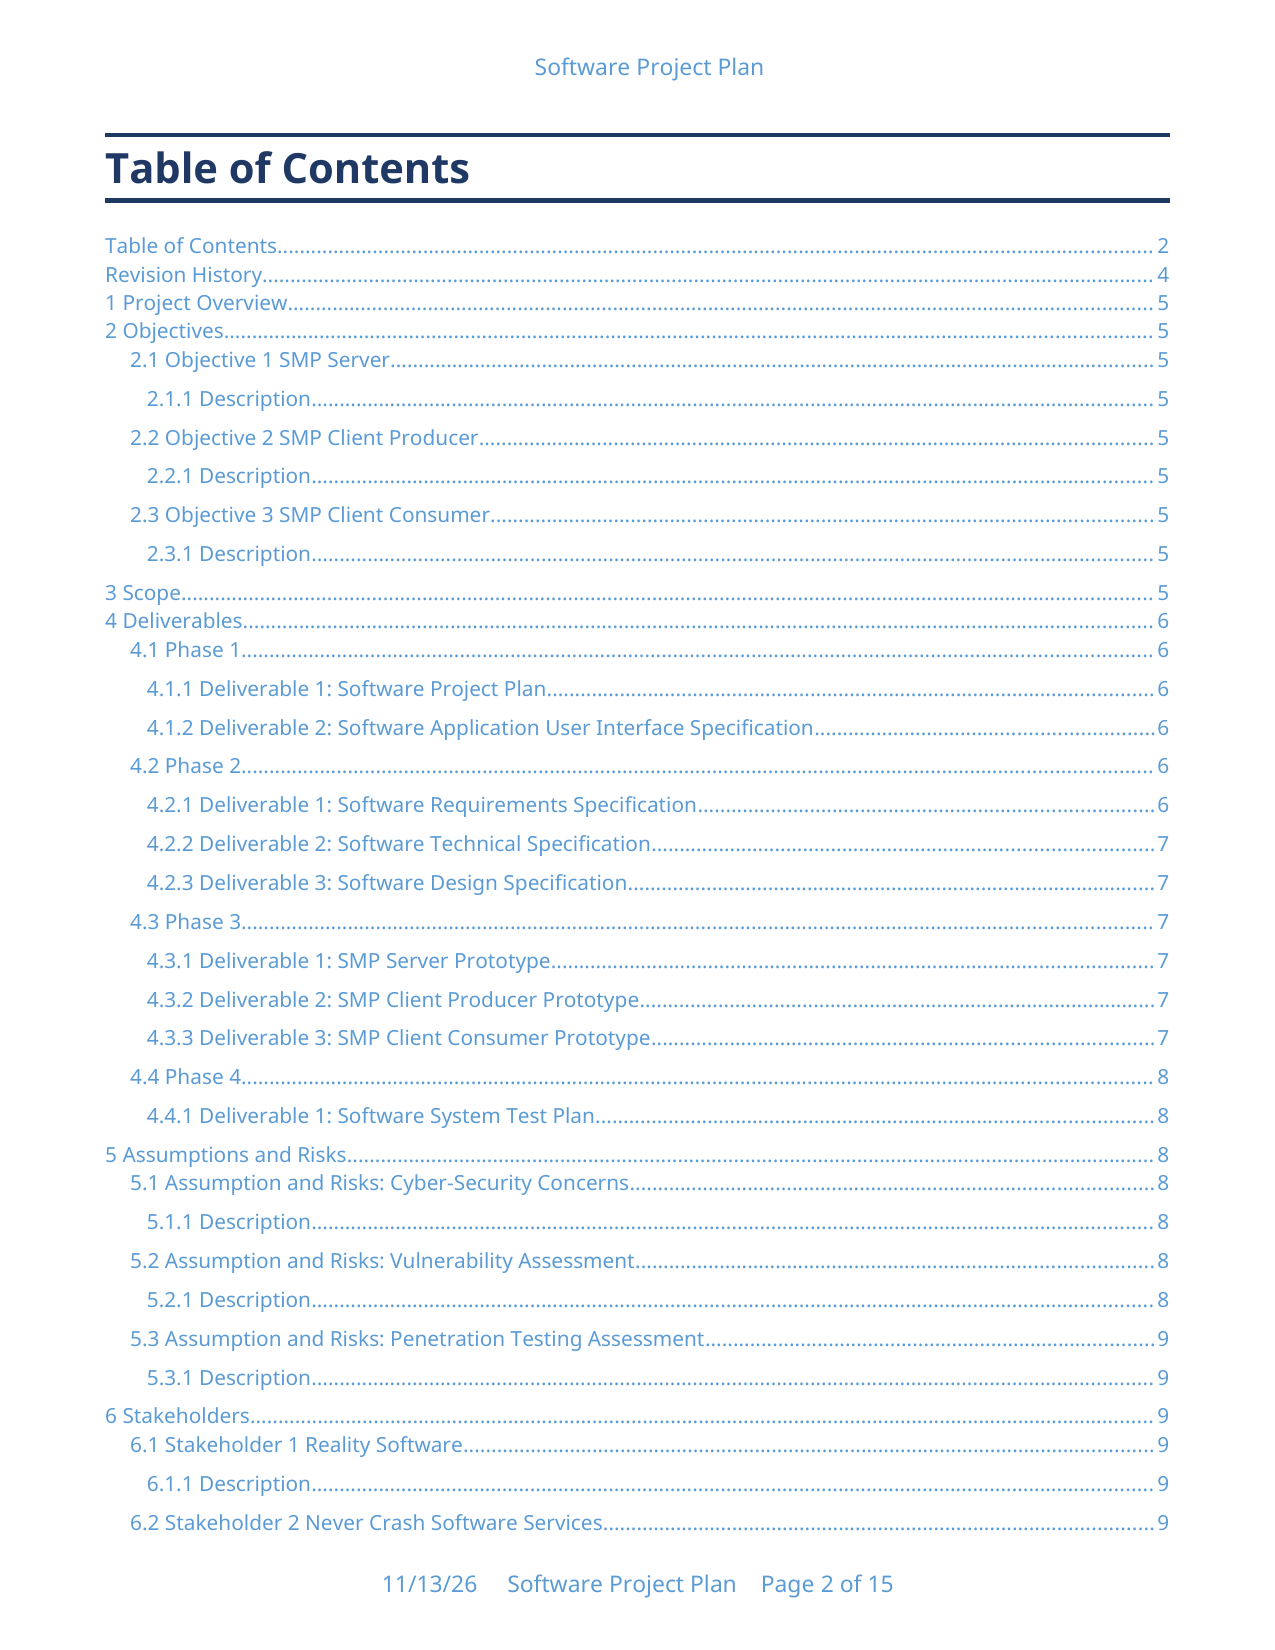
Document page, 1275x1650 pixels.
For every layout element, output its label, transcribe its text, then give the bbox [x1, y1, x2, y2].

text Table of Contents 2 [105, 231, 1170, 260]
text 5.3 Assumption and Risks: Penetration Testing Assessment 9 [130, 1324, 1170, 1352]
text 3 Scope 5 [105, 578, 1170, 607]
text 4.3.1 Deliverable 1: SMP Server Prototype 7 [147, 946, 1170, 974]
text 4.1.1 Deliverable 1: Software Project Plan 6 [147, 674, 1170, 702]
text 2.2 Objective 2 SMP Client Producer 5 [130, 423, 1170, 451]
text 5.1.1 Description 8 [147, 1207, 1170, 1236]
text 1 Project Overview 5 [105, 288, 1170, 317]
text 4.3.2 Deliverable 2: SMP Client Producer Prototype 7 [147, 985, 1170, 1013]
text 5.3.1 Description 9 [147, 1363, 1170, 1391]
text 5 Assumptions and Risks 8 [105, 1140, 1170, 1168]
text 6 Stakeholders 9 [105, 1402, 1170, 1430]
text 4.3 Phase 3 7 [130, 907, 1170, 935]
text 4.4.1 Deliverable 1: Software System Test Plan 8 [147, 1101, 1170, 1130]
text 2 Objectives 5 [105, 317, 1170, 345]
text 4.2 Phase 2 6 [130, 752, 1170, 780]
text 4.1 Phase 1 6 [130, 635, 1170, 663]
text 4.4 Phase 4 8 [130, 1062, 1170, 1091]
text 5.2 Assumption and Risks: Vulnerability Assessment 8 [130, 1246, 1170, 1275]
text 4.2.1 Deliverable 1: Software Requirements Specification 6 [147, 790, 1170, 819]
text 5.1 Assumption and Risks: Cyber-Security Concerns 8 [130, 1168, 1170, 1197]
text Revision History 4 [105, 260, 1170, 288]
text 5.2.1 Description 8 [147, 1285, 1170, 1313]
text 6.1.1 Description 9 [147, 1469, 1170, 1497]
text 4.1.2 Deliverable 2: Software Application User Interface Specification 6 [147, 713, 1170, 741]
text 4.2.3 Deliverable 3: Software Design Specification 7 [147, 868, 1170, 897]
text 2.1 Objective 1 SMP Server 5 [130, 345, 1170, 373]
text 6.2 Stakeholder 2 Never Crash Software Services 9 [130, 1508, 1170, 1536]
text 4.2.2 Deliverable 2: Software Technical Specification 7 [147, 829, 1170, 858]
text 4.3.3 Deliverable 3: SMP Client Consumer Prototype 7 [147, 1023, 1170, 1052]
subtitle Table of Contents [105, 137, 1170, 198]
text 6.1 Stakeholder 1 Reality Software 9 [130, 1430, 1170, 1458]
text 4 Deliverables 6 [105, 607, 1170, 635]
text 2.3 Objective 3 SMP Client Consumer 5 [130, 500, 1170, 529]
text 2.1.1 Description 5 [147, 384, 1170, 412]
text 2.3.1 Description 5 [147, 539, 1170, 568]
text 2.2.1 Description 5 [147, 462, 1170, 490]
